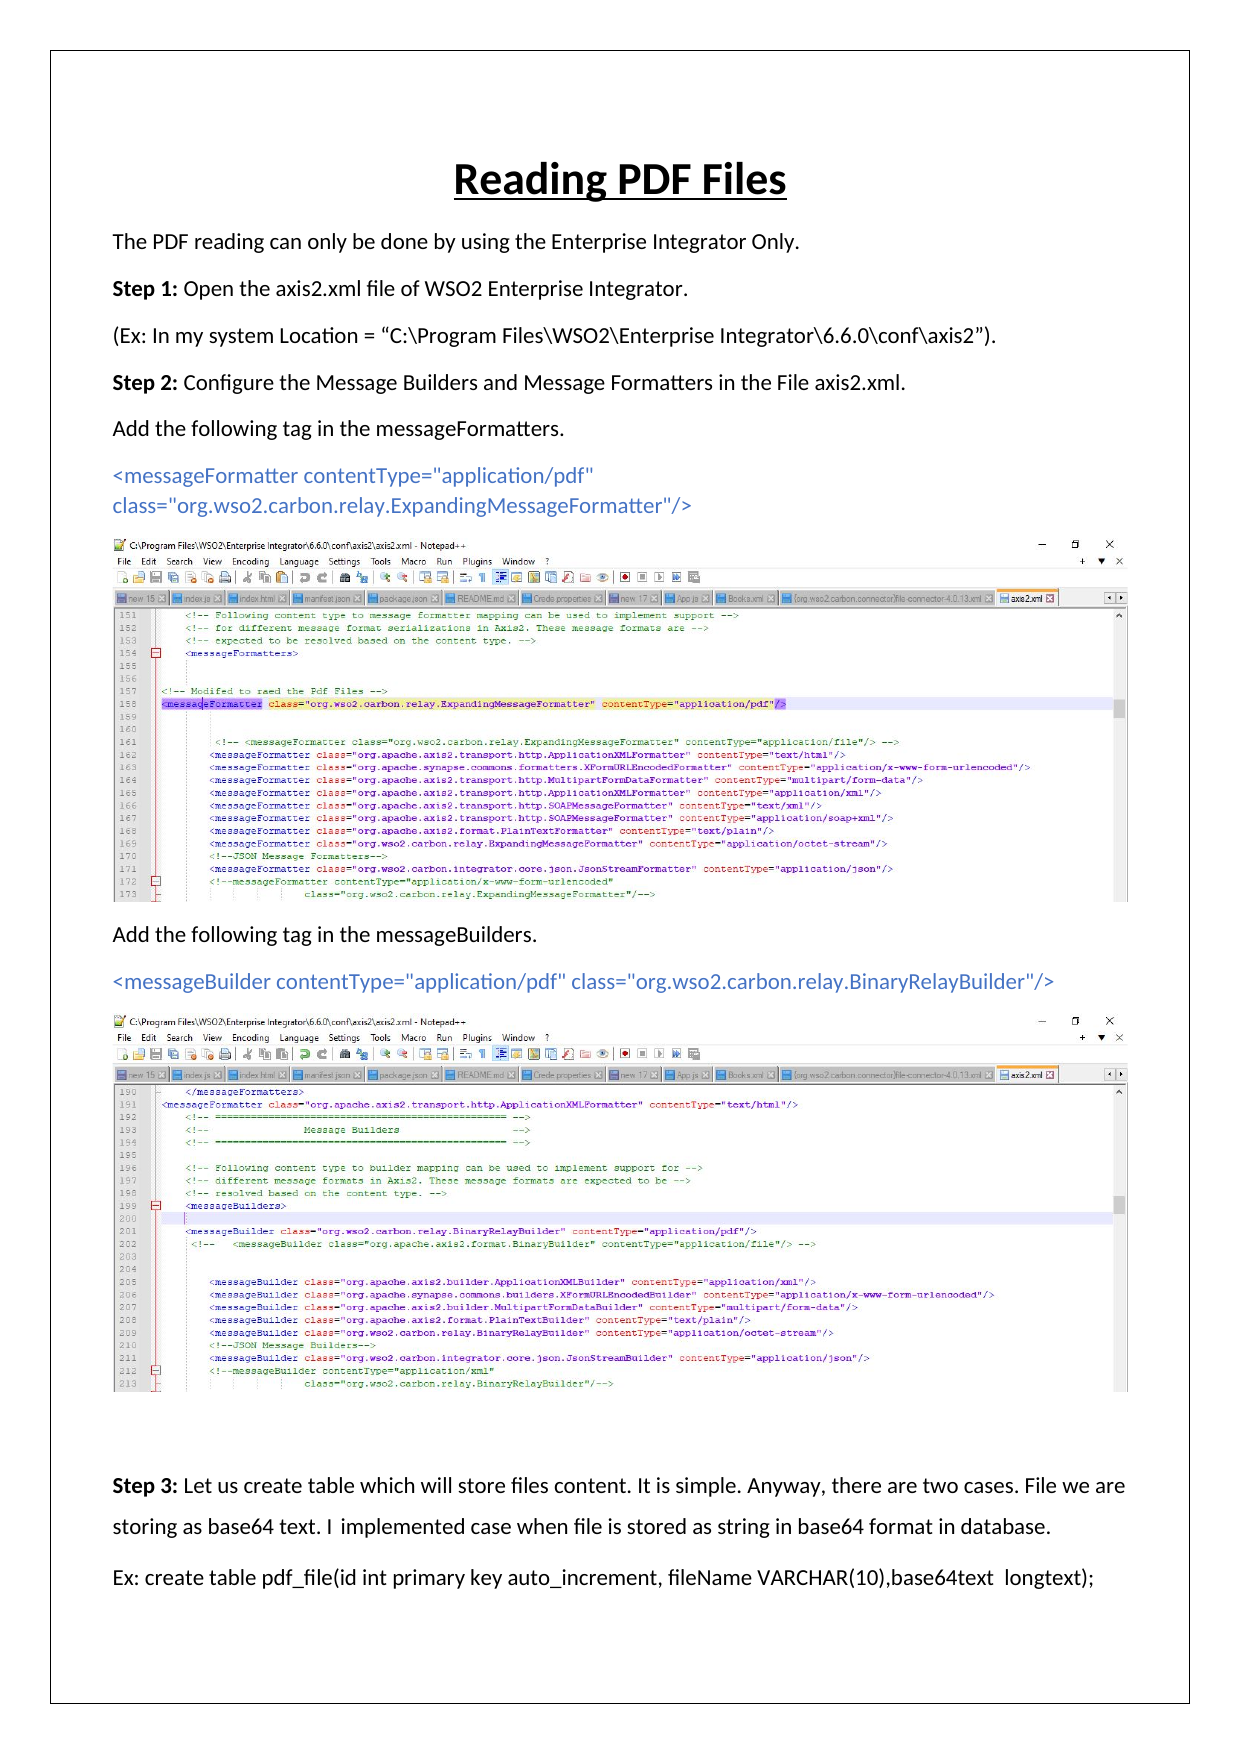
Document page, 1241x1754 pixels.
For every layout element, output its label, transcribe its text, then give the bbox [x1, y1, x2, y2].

text <messageFormatter contentType="application/pdf" class="org.wso2.carbon.relay.ExpandingMessageFormatter"/> [112, 461, 1128, 519]
text Step 2: Configure the Message Builders and Message Formatters in the File axis2.xml. [112, 368, 1128, 396]
text Reading PDF Files [112, 150, 1128, 206]
text Ex: create table pdf_file(id int primary key auto_increment, fileName VARCHAR(10),base64text longtext); [112, 1563, 1128, 1591]
text The PDF reading can only be done by using the Enterprise Integrator Only. [112, 227, 1128, 255]
picture [112, 1013, 1128, 1392]
text (Ex: In my system Location = “C:\Program Files\WSO2\Enterprise Integrator\6.6.0\conf\axis2”). [112, 321, 1128, 349]
text Step 3: Let us create table which will store files content. It is simple. Anyway, there are two cases. File we are storing as base64 text. I implemented case when file is stored as string in base64 format in database. [112, 1471, 1128, 1543]
text Add the following tag in the messageBuilders. [112, 920, 1128, 948]
picture [112, 538, 1128, 902]
text <messageBuilder contentType="application/pdf" class="org.wso2.carbon.relay.BinaryRelayBuilder"/> [112, 967, 1128, 995]
text Add the following tag in the messageFormatters. [112, 414, 1128, 442]
text Step 1: Open the axis2.xml file of WSO2 Enterprise Integrator. [112, 274, 1128, 302]
